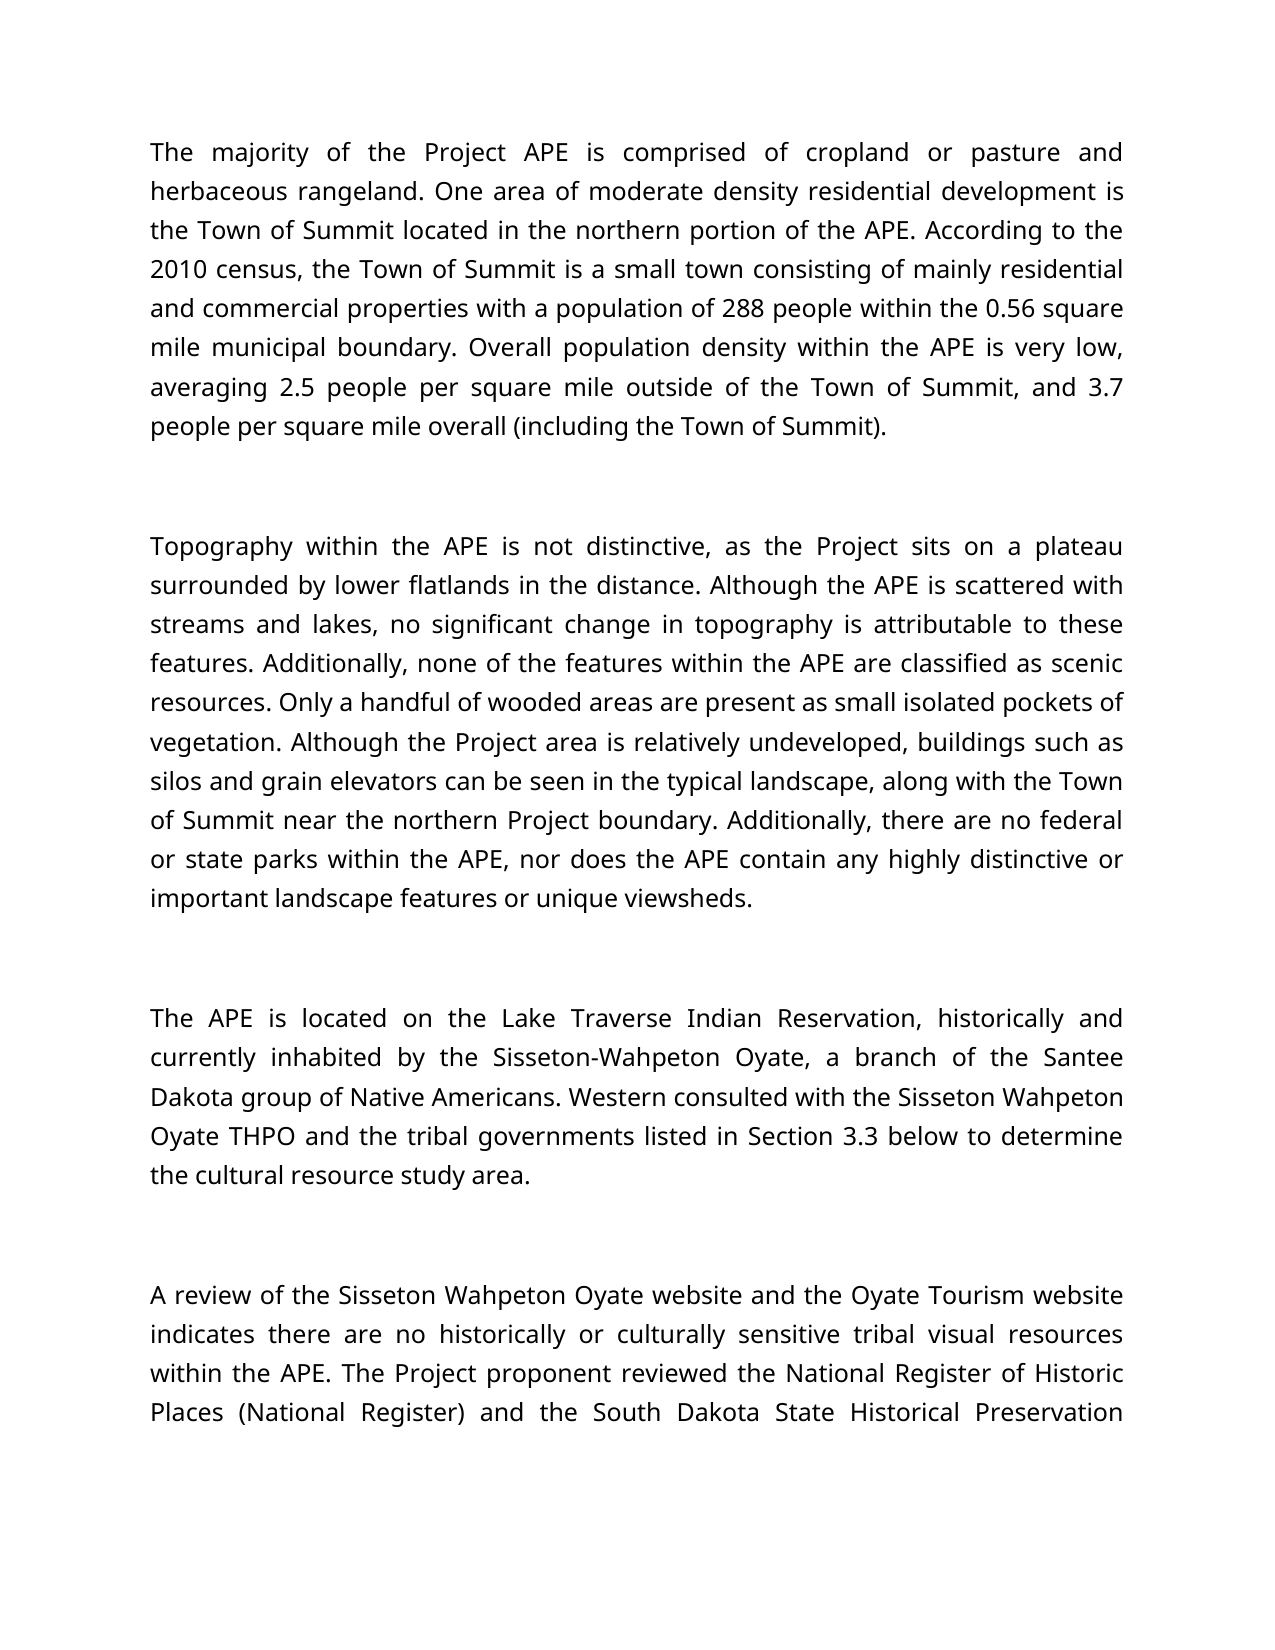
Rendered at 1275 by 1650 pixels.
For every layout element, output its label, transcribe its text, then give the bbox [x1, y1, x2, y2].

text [150, 1277, 1125, 1429]
text The majority of the Project APE is comprised of cropland or pasture and herbaceous rangeland. One area of moderate density residential development is the Town of Summit located in the northern portion of the APE. According to the 2010 census, the Town of Summit is a small town consisting of mainly residential and commercial properties with a population of 288 people within the 0.56 square mile municipal boundary. Overall population density within the APE is very low, averaging 2.5 people per square mile outside of the Town of Summit, and 3.7 people per square mile overall (including the Town of Summit). [150, 134, 1125, 442]
text Topography within the APE is not distinctive, as the Project sits on a plateau surrounded by lower flatlands in the distance. Although the APE is scattered with streams and lakes, no significant change in topography is attributable to these features. Additionally, none of the features within the APE are classified as scenic resources. Only a handful of wooded areas are present as small isolated pockets of vegetation. Although the Project area is relatively undeveloped, buildings such as silos and grain elevators can be seen in the typical landscape, along with the Town of Summit near the northern Project boundary. Additionally, there are no federal or state parks within the APE, nor does the APE contain any highly distinctive or important landscape features or unique viewsheds. [150, 528, 1125, 915]
text The APE is located on the Lake Traverse Indian Reservation, historically and currently inhabited by the Sisseton-Wahpeton Oyate, a branch of the Santee Dakota group of Native Americans. Western consulted with the Sisseton Wahpeton Oyate THPO and the tribal governments listed in Section 3.3 below to determine the cultural resource study area. [150, 1001, 1125, 1192]
